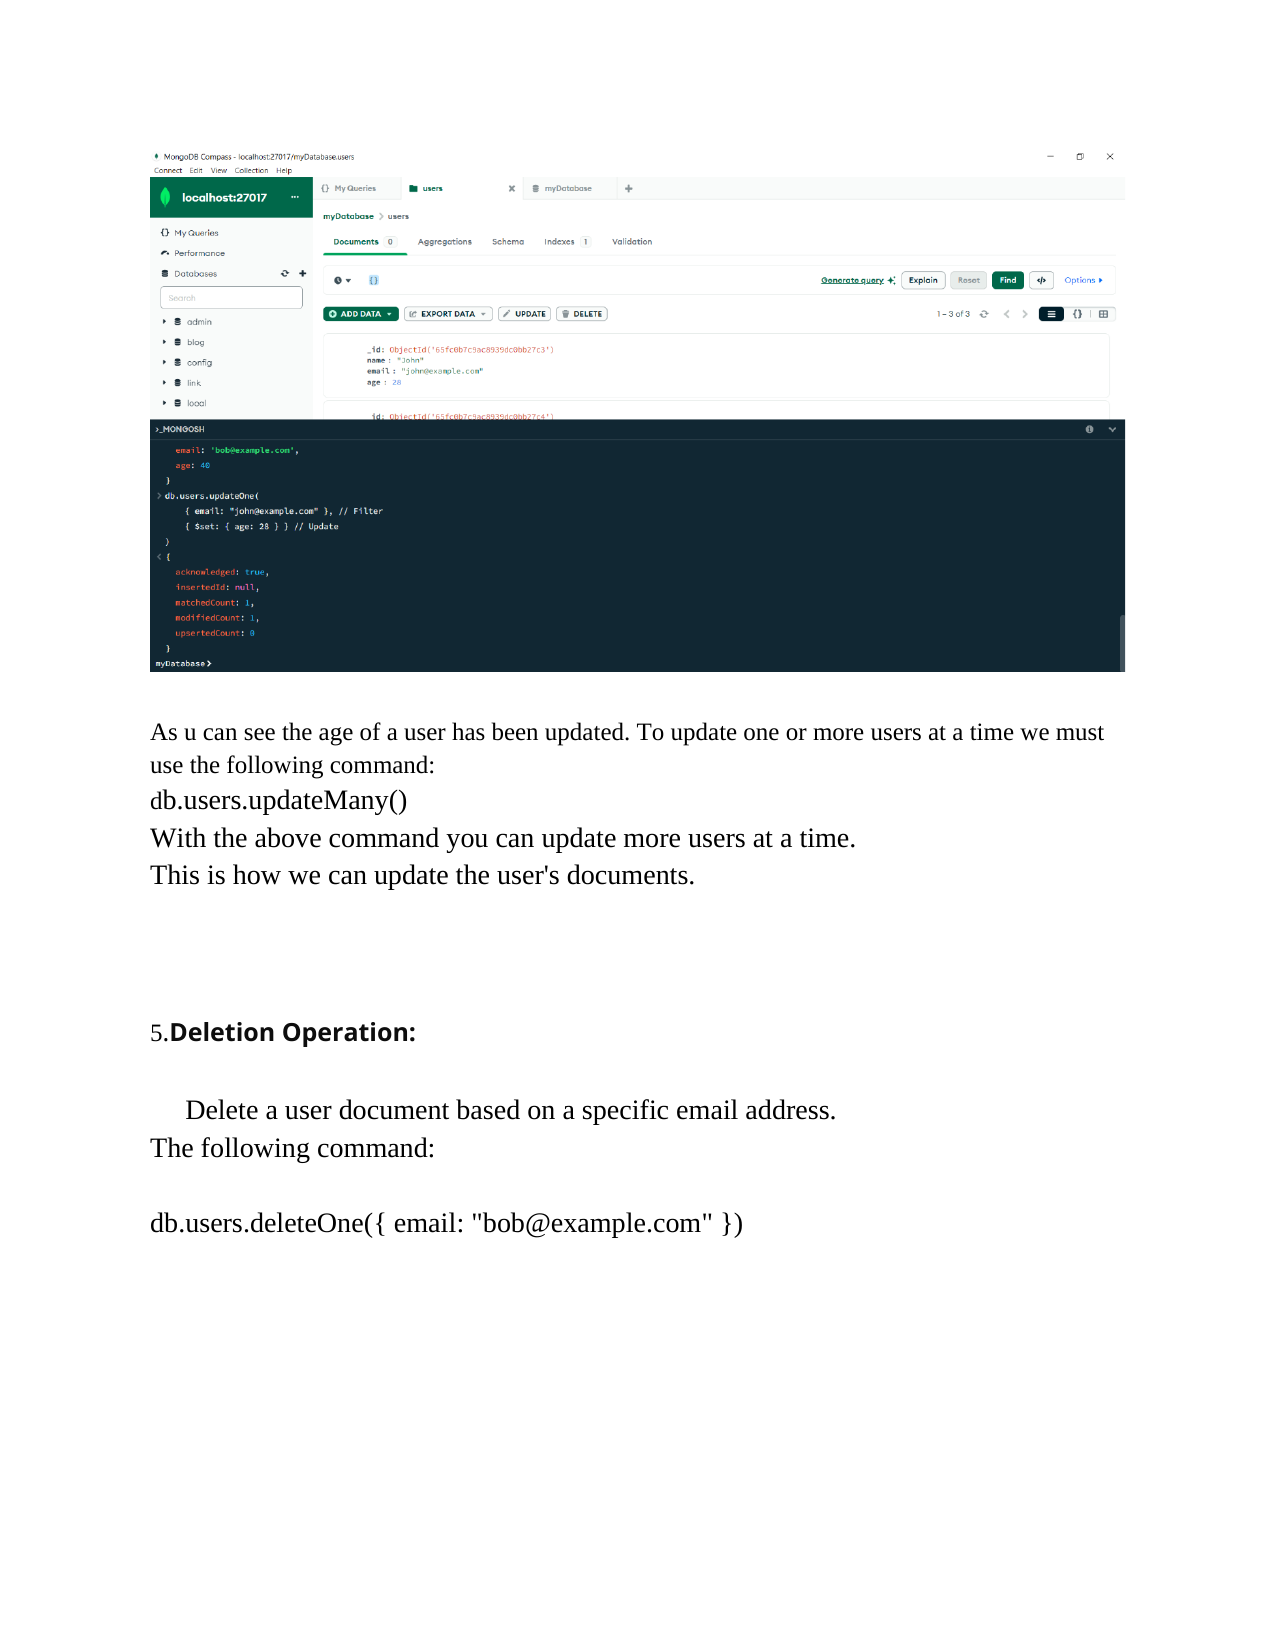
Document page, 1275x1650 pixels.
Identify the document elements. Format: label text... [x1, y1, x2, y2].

text The following command: [150, 1131, 1125, 1163]
picture [150, 150, 1125, 672]
text db.users.updateMany() [150, 783, 1125, 816]
text Delete a user document based on a specific email address. [150, 1093, 1125, 1126]
text This is how we can update the user's documents. [150, 858, 1125, 891]
text With the above command you can update more users at a time. [150, 821, 1125, 853]
text As u can see the age of a user has been updated. To update one or more users at a time we must use the following command: [150, 717, 1125, 779]
text db.users.deleteOne({ email: "bob@example.com" }) [150, 1206, 1125, 1238]
text 5.Deletion Operation: [150, 1014, 1125, 1048]
